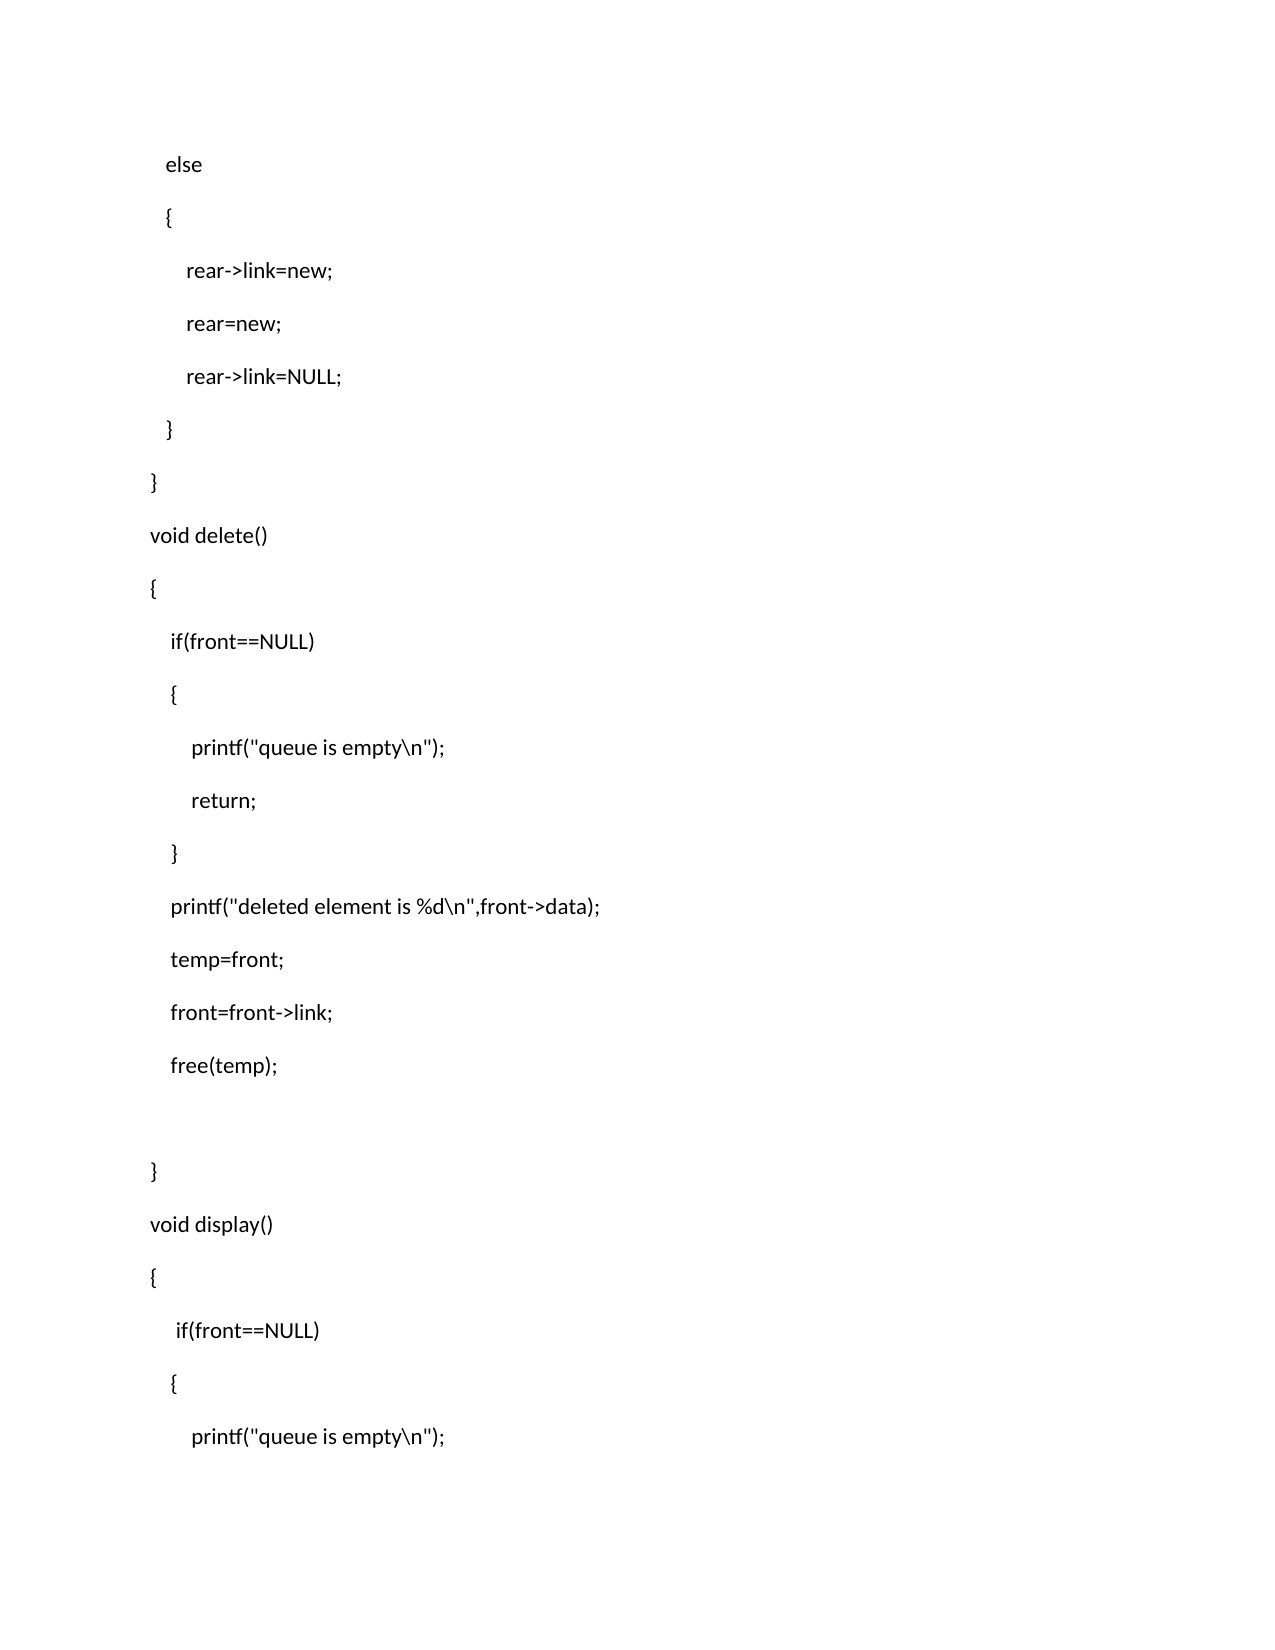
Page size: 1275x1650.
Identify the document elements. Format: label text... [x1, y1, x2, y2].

text void delete() [150, 521, 1125, 549]
text void display() [150, 1210, 1125, 1238]
text } [150, 415, 1125, 443]
text else [150, 150, 1125, 178]
text printf("queue is empty\n"); [150, 733, 1125, 761]
text rear->link=new; [150, 256, 1125, 284]
text free(temp); [150, 1051, 1125, 1079]
text { [150, 203, 1125, 231]
text rear->link=NULL; [150, 362, 1125, 390]
text { [150, 1263, 1125, 1291]
text if(front==NULL) [150, 627, 1125, 655]
text rear=new; [150, 309, 1125, 337]
text if(front==NULL) [150, 1316, 1125, 1344]
text } [150, 468, 1125, 496]
text printf("deleted element is %d\n",front->data); [150, 892, 1125, 920]
text } [150, 839, 1125, 867]
text { [150, 1369, 1125, 1397]
text temp=front; [150, 945, 1125, 973]
text return; [150, 786, 1125, 814]
text printf("queue is empty\n"); [150, 1422, 1125, 1451]
text { [150, 574, 1125, 602]
text { [150, 680, 1125, 708]
text } [150, 1157, 1125, 1185]
text front=front->link; [150, 998, 1125, 1026]
